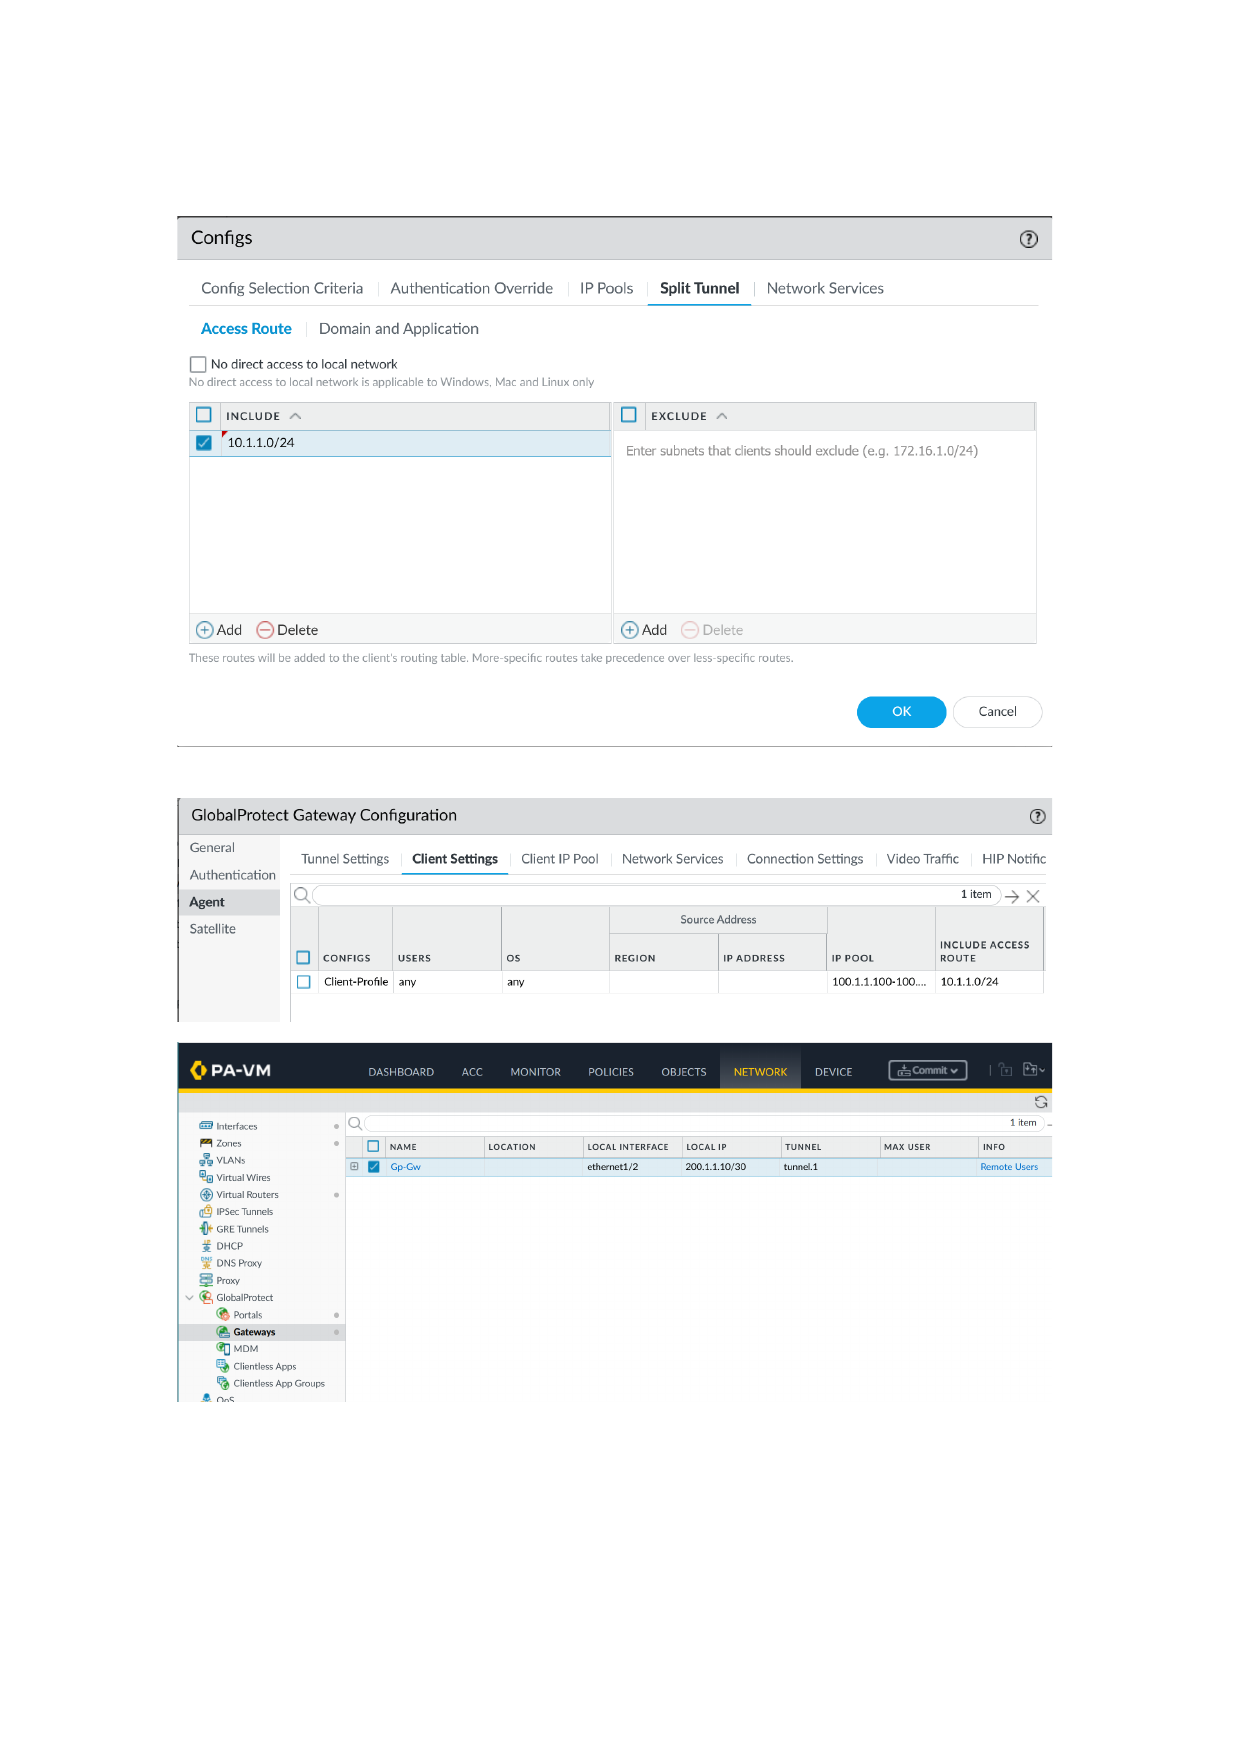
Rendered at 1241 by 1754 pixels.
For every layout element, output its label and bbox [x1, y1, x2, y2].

picture [177, 1042, 1053, 1402]
picture [177, 798, 1053, 1022]
picture [177, 216, 1053, 747]
